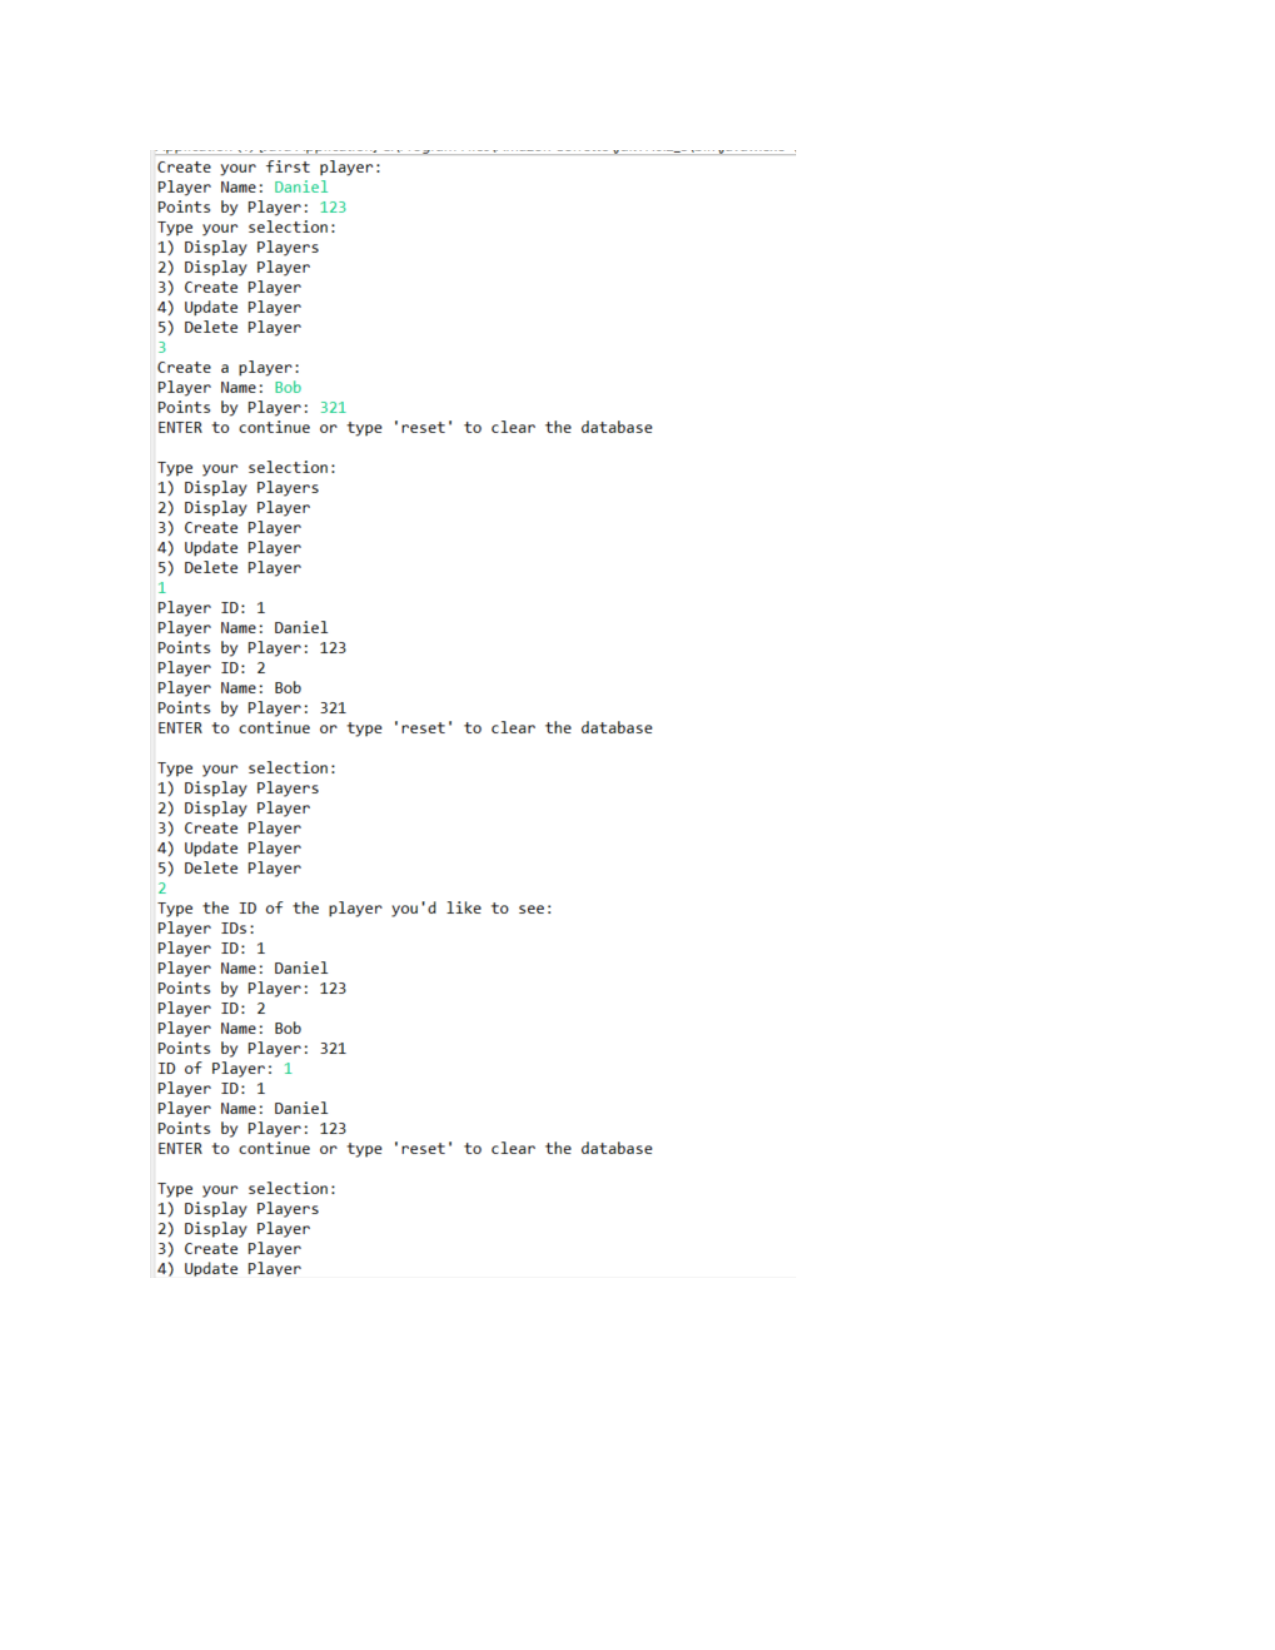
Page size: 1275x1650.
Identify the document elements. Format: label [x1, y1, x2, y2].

picture [150, 150, 797, 1278]
